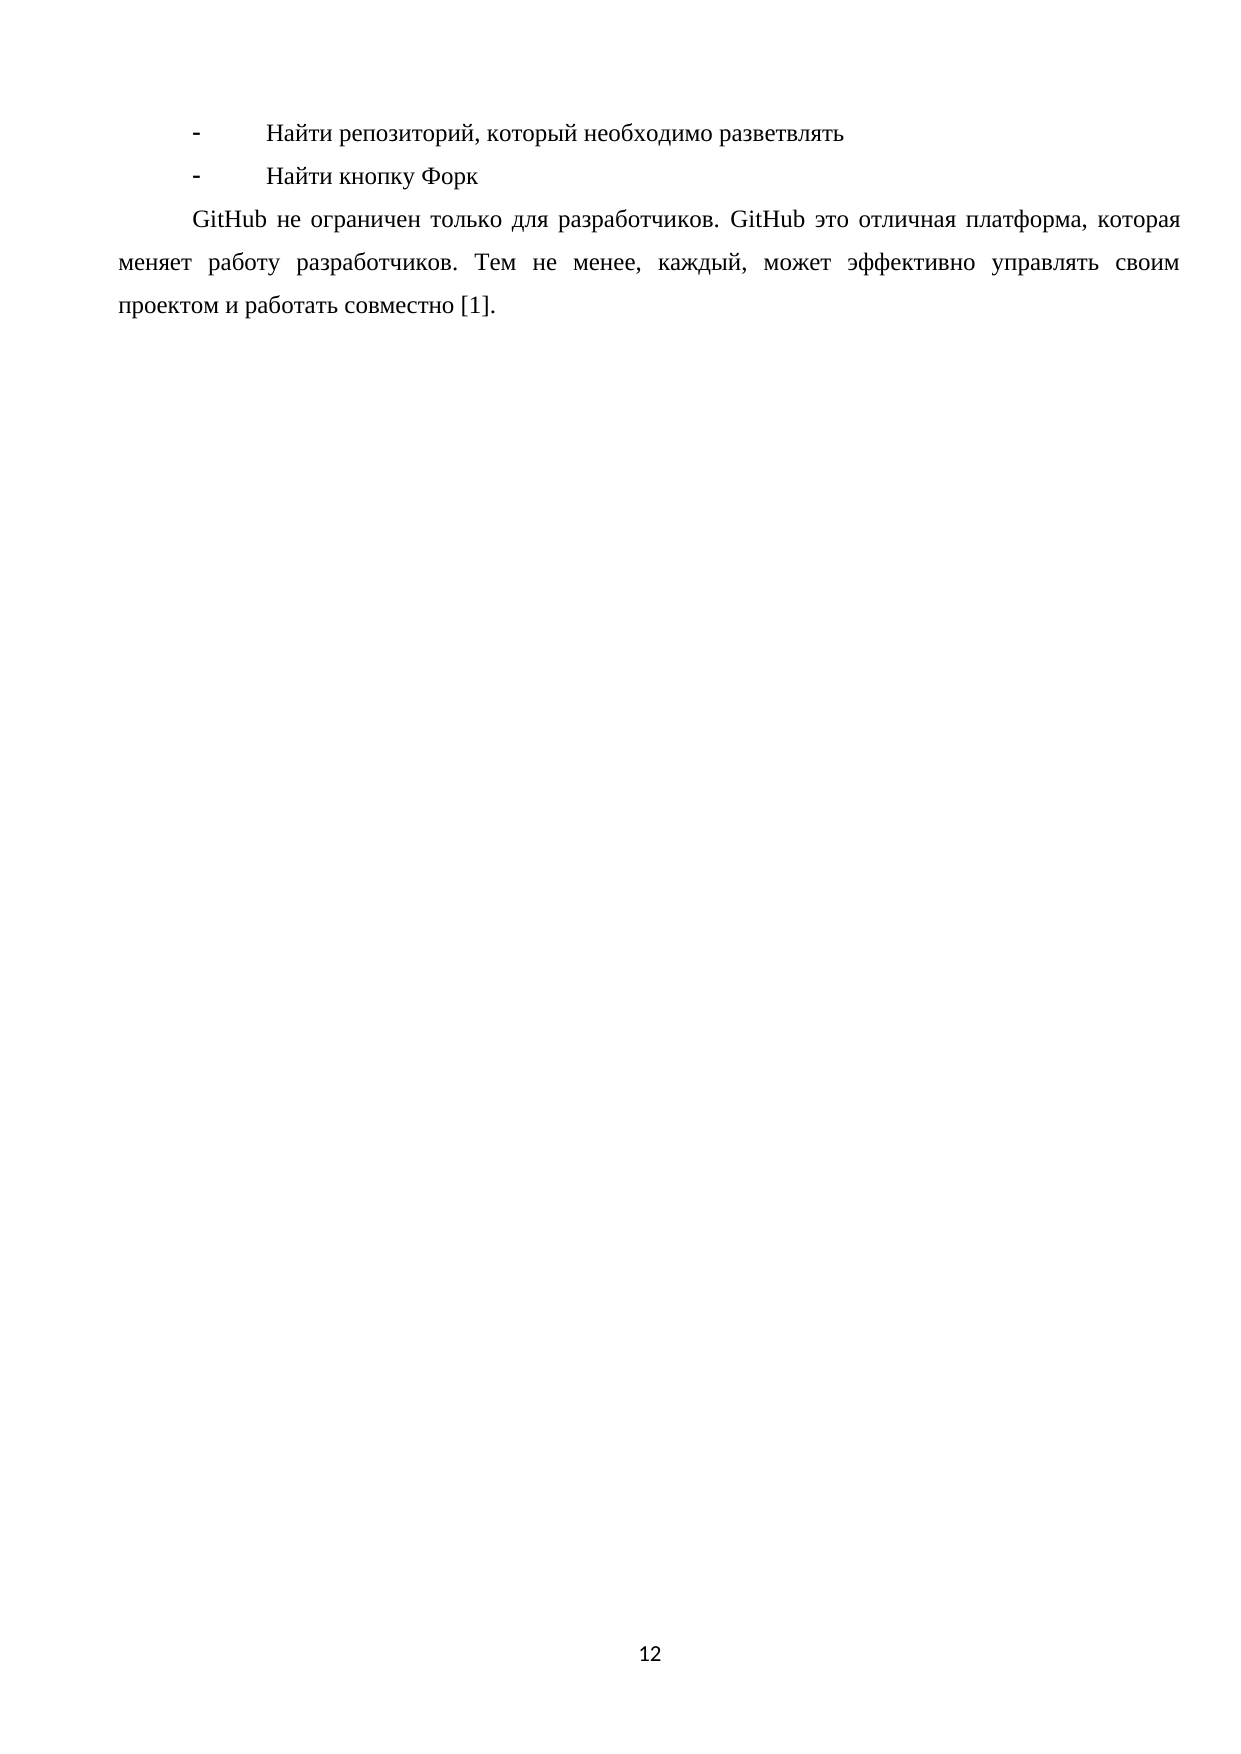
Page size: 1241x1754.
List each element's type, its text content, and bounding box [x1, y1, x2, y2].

text GitHub не ограничен только для разработчиков. GitHub это отличная платформа, которая меняет работу разработчиков. Тем не менее, каждый, может эффективно управлять своим проектом и работать совместно [1]. [118, 204, 1181, 319]
list Найти кнопку Форк [118, 161, 1181, 190]
list Найти репозиторий, который необходимо разветвлять [118, 118, 1181, 147]
